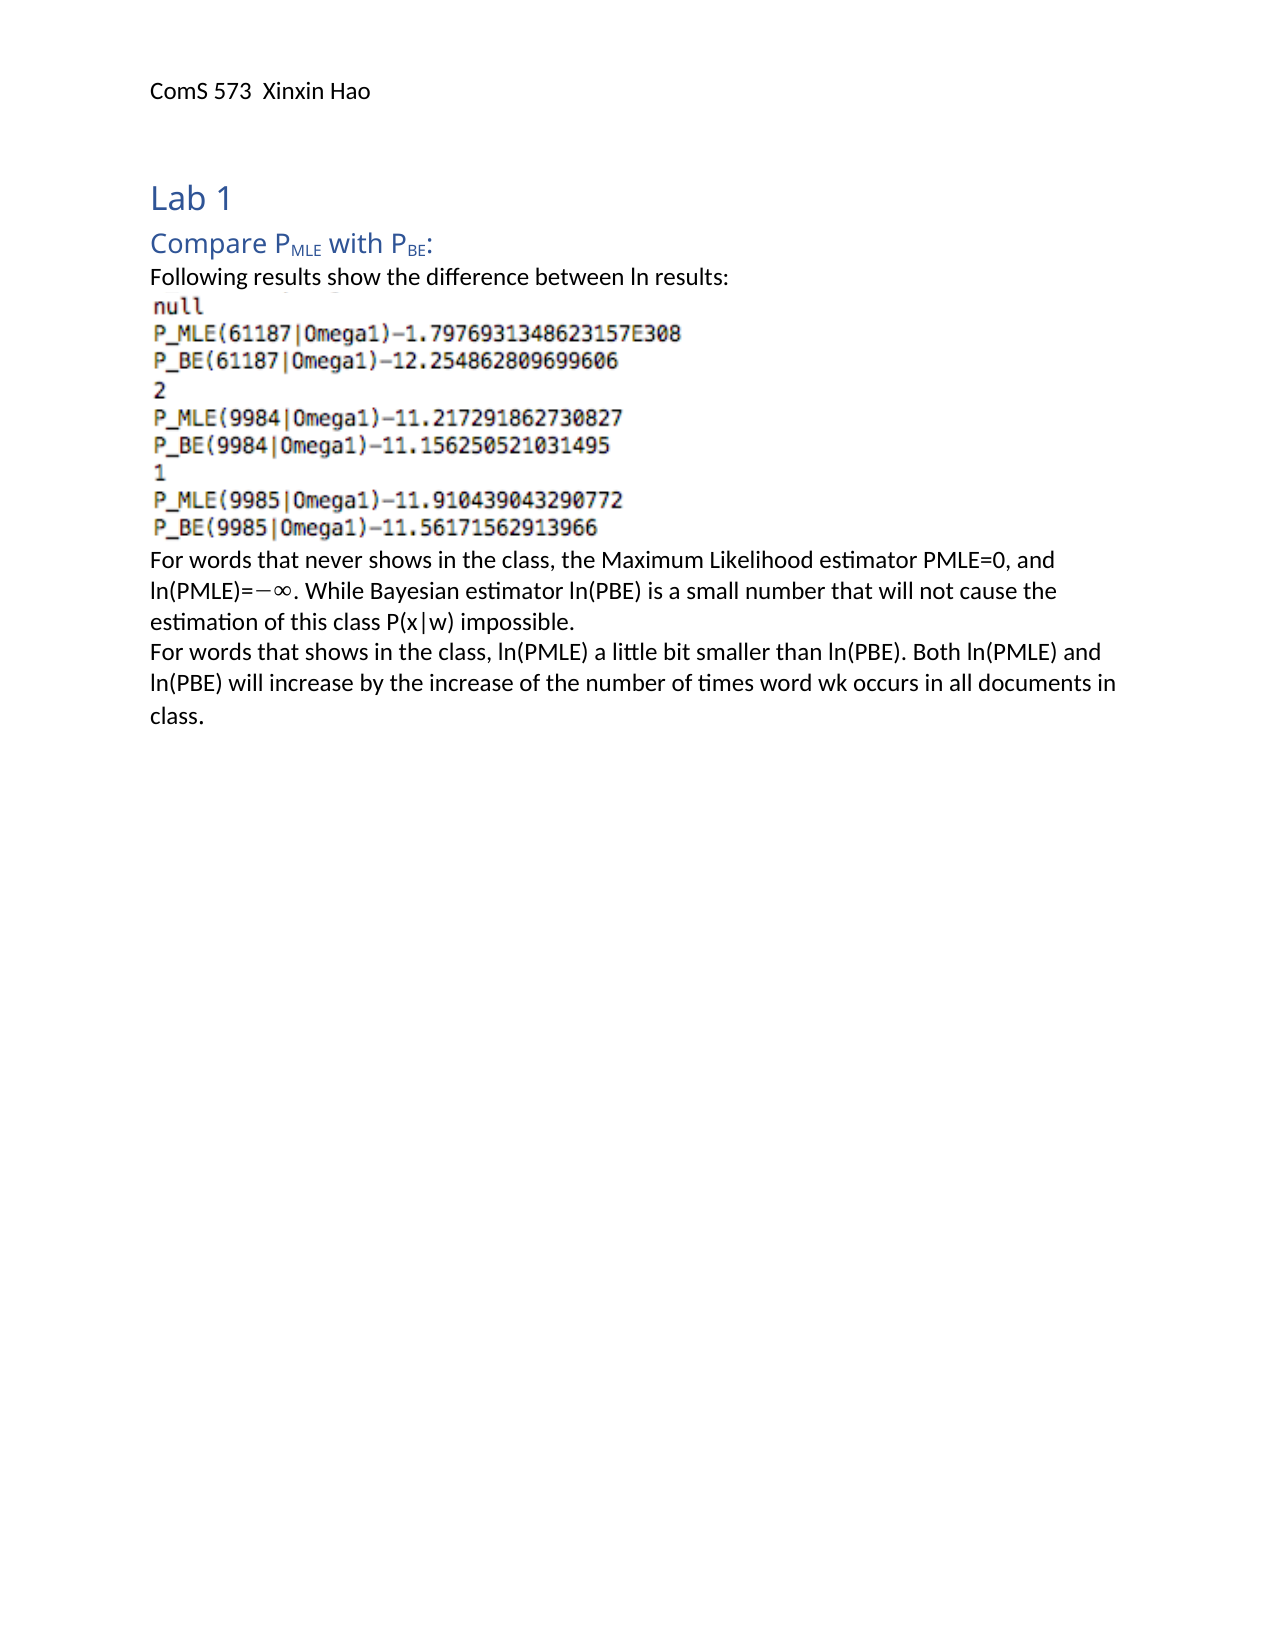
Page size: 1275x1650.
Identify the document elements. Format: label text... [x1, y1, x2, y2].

text For words that shows in the class, ln(PMLE) a little bit smaller than ln(PBE). Both ln(PMLE) and ln(PBE) will increase by the increase of the number of times word wk occurs in all documents in class. [150, 636, 1125, 731]
text Following results show the difference between ln results: [150, 261, 1125, 292]
picture [150, 292, 739, 545]
subtitle Compare PMLE with PBE: [150, 224, 1125, 261]
subtitle Lab 1 [150, 175, 1125, 220]
text For words that never shows in the class, the Maximum Likelihood estimator PMLE=0, and ln(PMLE)=. While Bayesian estimator ln(PBE) is a small number that will not cause the estimation of this class P(x|w) impossible. [150, 545, 1125, 636]
